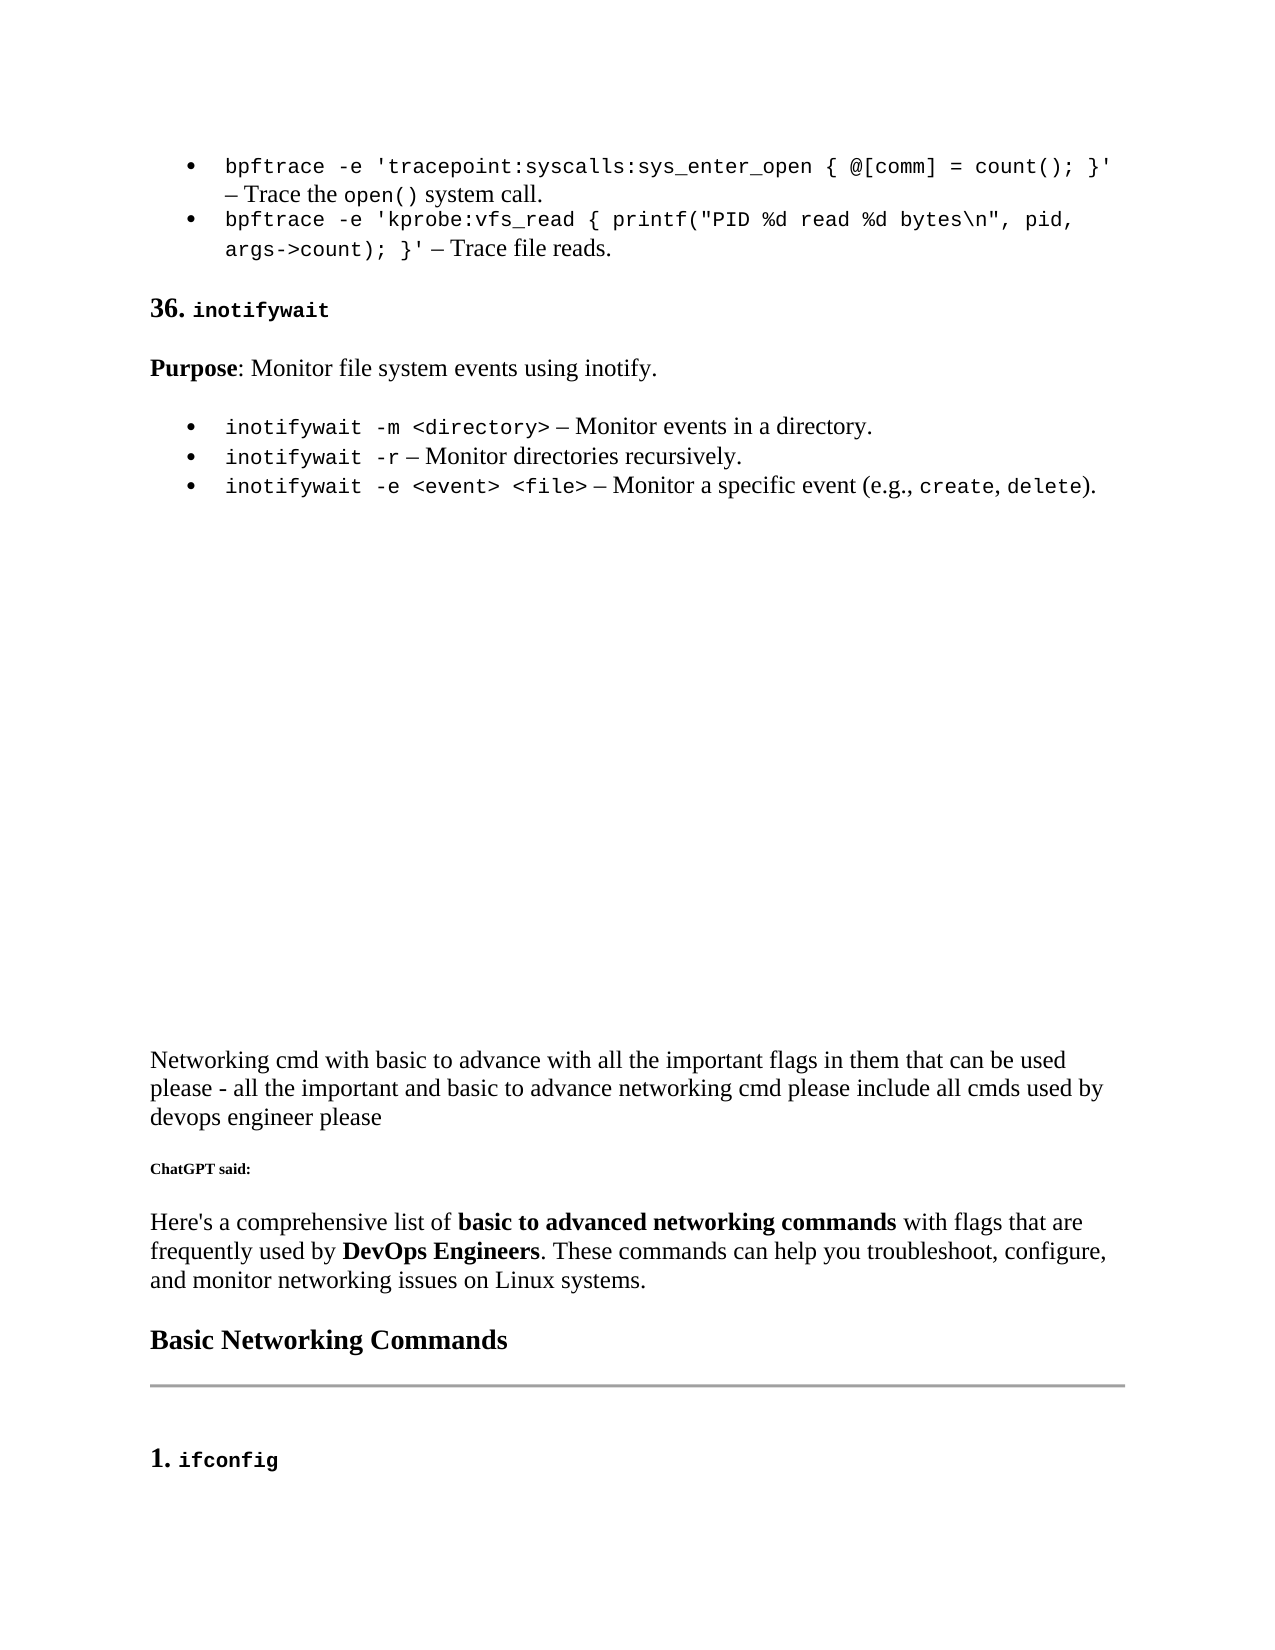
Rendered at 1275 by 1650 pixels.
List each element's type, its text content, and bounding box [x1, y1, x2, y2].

list bpftrace -e 'kprobe:vfs_read { printf("PID %d read %d bytes\n", pid, args->count); }' – Trace file reads. [187, 209, 1125, 262]
list inotifywait -r – Monitor directories recursively. [187, 441, 1125, 470]
text 1. ifconfig [150, 1441, 1125, 1474]
text Purpose: Monitor file system events using inotify. [150, 353, 1125, 382]
list inotifywait -m <directory> – Monitor events in a directory. [187, 411, 1125, 441]
text 36. inotifywait [150, 292, 1125, 324]
text Basic Networking Commands [150, 1323, 1125, 1355]
list bpftrace -e 'tracepoint:syscalls:sys_enter_open { @[comm] = count(); }' – Trace the open() system call. [187, 150, 1125, 209]
text Networking cmd with basic to advance with all the important flags in them that can be used please - all the important and basic to advance networking cmd please include all cmds used by devops engineer please [150, 1045, 1125, 1131]
text ChatGPT said: [150, 1160, 1125, 1178]
list inotifywait -e <event> <file> – Monitor a specific event (e.g., create, delete). [187, 470, 1125, 500]
text Here's a comprehensive list of basic to advanced networking commands with flags that are frequently used by DevOps Engineers. These commands can help you troubleshoot, configure, and monitor networking issues on Linux systems. [150, 1207, 1125, 1293]
